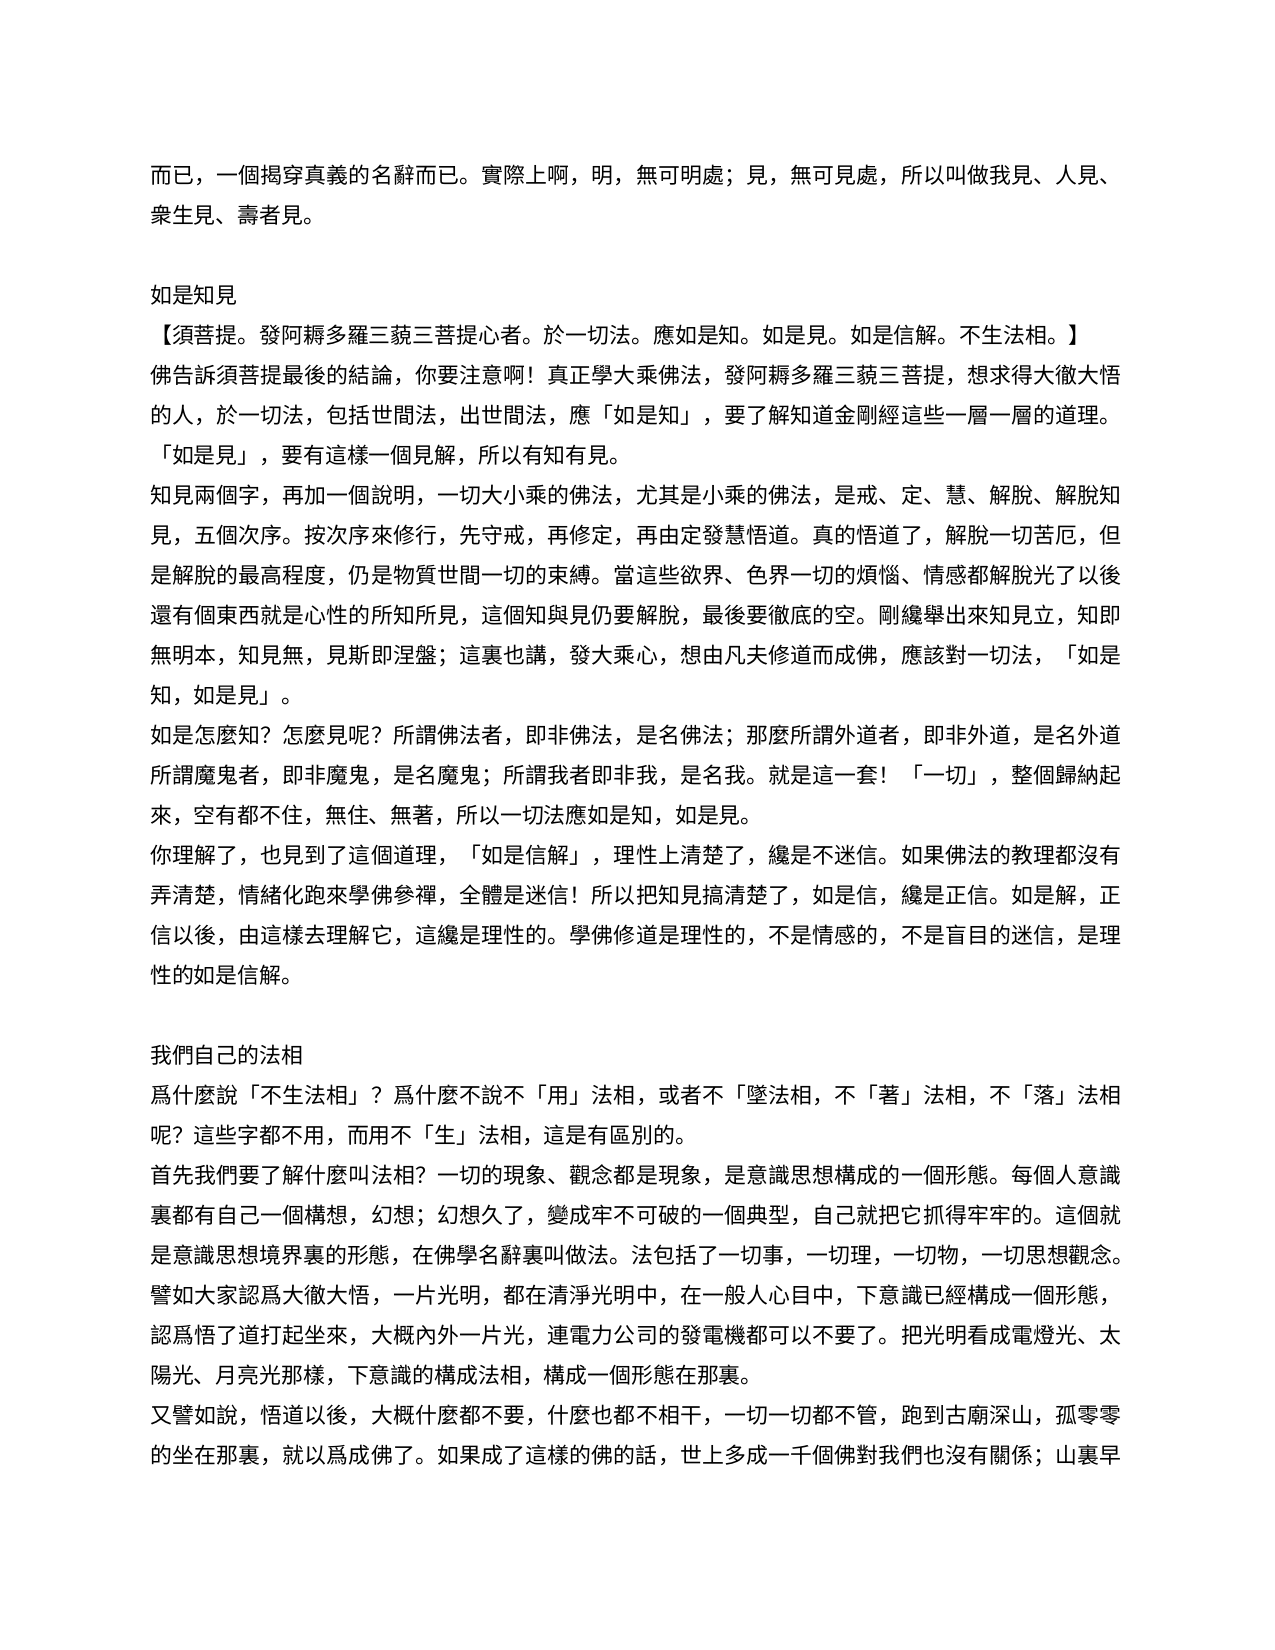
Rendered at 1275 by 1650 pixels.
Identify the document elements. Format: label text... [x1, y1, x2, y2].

text 首先我們要了解什麼叫法相？一切的現象、觀念都是現象，是意識思想構成的一個形態。每個人意識裏都有自己一個構想，幻想；幻想久了，變成牢不可破的一個典型，自己就把它抓得牢牢的。這個就是意識思想境界裏的形態，在佛學名辭裏叫做法。法包括了一切事，一切理，一切物，一切思想觀念。 [150, 1150, 1125, 1270]
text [150, 1390, 1125, 1470]
text 如是怎麼知？怎麼見呢？所謂佛法者，即非佛法，是名佛法；那麼所謂外道者，即非外道，是名外道；所謂魔鬼者，即非魔鬼，是名魔鬼；所謂我者即非我，是名我。就是這一套！「一切」，整個歸納起來，空有都不住，無住、無著，所以一切法應如是知，如是見。 [150, 710, 1125, 830]
text 爲什麼說「不生法相」？爲什麼不說不「用」法相，或者不「墜法相，不「著」法相，不「落」法相呢？這些字都不用，而用不「生」法相，這是有區別的。 [150, 1070, 1125, 1150]
text 我們自己的法相 [150, 1030, 1125, 1070]
text 知見兩個字，再加一個說明，一切大小乘的佛法，尤其是小乘的佛法，是戒、定、慧、解脫、解脫知見，五個次序。按次序來修行，先守戒，再修定，再由定發慧悟道。真的悟道了，解脫一切苦厄，但是解脫的最高程度，仍是物質世間一切的束縛。當這些欲界、色界一切的煩惱、情感都解脫光了以後，還有個東西就是心性的所知所見，這個知與見仍要解脫，最後要徹底的空。剛纔舉出來知見立，知即無明本，知見無，見斯即涅盤；這裏也講，發大乘心，想由凡夫修道而成佛，應該對一切法，「如是知，如是見」。 [150, 470, 1125, 710]
text 你理解了，也見到了這個道理，「如是信解」，理性上清楚了，纔是不迷信。如果佛法的教理都沒有弄清楚，情緒化跑來學佛參禪，全體是迷信！所以把知見搞清楚了，如是信，纔是正信。如是解，正信以後，由這樣去理解它，這纔是理性的。學佛修道是理性的，不是情感的，不是盲目的迷信，是理性的如是信解。 [150, 830, 1125, 990]
text 如是知見 [150, 270, 1125, 310]
text 譬如大家認爲大徹大悟，一片光明，都在清淨光明中，在一般人心目中，下意識已經構成一個形態，認爲悟了道打起坐來，大概內外一片光，連電力公司的發電機都可以不要了。把光明看成電燈光、太陽光、月亮光那樣，下意識的構成法相，構成一個形態在那裏。 [150, 1270, 1125, 1390]
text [150, 150, 1125, 230]
text 佛告訴須菩提最後的結論，你要注意啊！真正學大乘佛法，發阿耨多羅三藐三菩提，想求得大徹大悟的人，於一切法，包括世間法，出世間法，應「如是知」，要了解知道金剛經這些一層一層的道理。「如是見」，要有這樣一個見解，所以有知有見。 [150, 350, 1125, 470]
text 【須菩提。發阿耨多羅三藐三菩提心者。於一切法。應如是知。如是見。如是信解。不生法相。】 [150, 310, 1125, 350]
